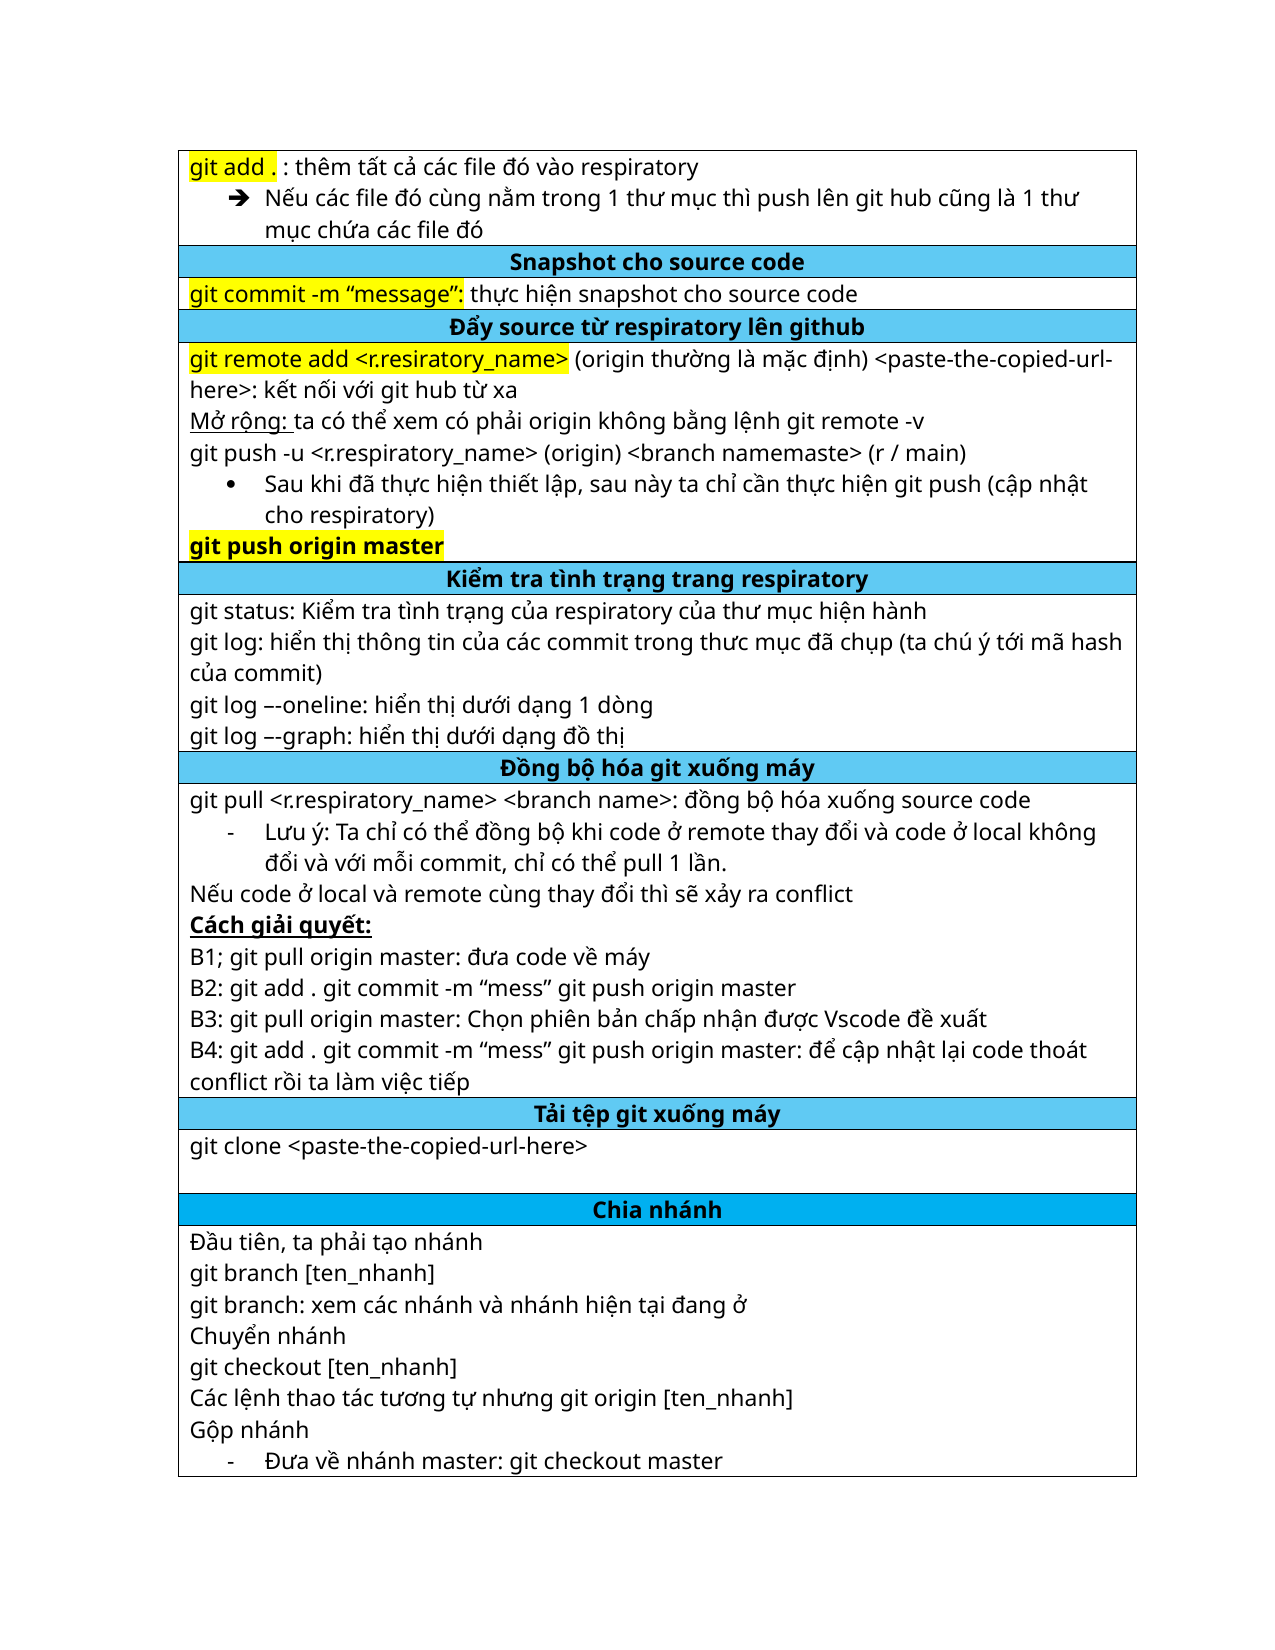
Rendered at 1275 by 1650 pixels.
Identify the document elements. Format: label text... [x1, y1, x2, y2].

table_cell git commit -m “message”: thực hiện snapshot cho source code [464, 278, 1136, 309]
table_cell Chia nhánh [179, 1194, 1136, 1225]
table_cell git status: Kiểm tra tình trạng của respiratory của thư mục hiện hành git log: hiển thị thông tin của các commit trong thưc mục đã chụp (ta chú ý tới mã hash của commit) git log –-oneline: hiển thị dưới dạng 1 dòng git log –-graph: hiển thị dưới dạng đồ thị [179, 595, 1136, 751]
table_cell git remote add <r.resiratory_name> (origin thường là mặc định) <paste-the-copied-url-here>: kết nối với git hub từ xa Mở rộng: ta có thể xem có phải origin không bằng lệnh git remote -v git push -u <r.respiratory_name> (origin) <branch namemaste> (r / main) Sau khi đã thực hiện thiết lập, sau này ta chỉ cần thực hiện git push (cập nhật cho respiratory) git push origin master [179, 343, 1136, 561]
table_cell Đẩy source từ respiratory lên github [179, 310, 1136, 342]
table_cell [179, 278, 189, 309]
table_cell Kiểm tra tình trạng trang respiratory [179, 563, 1136, 594]
table_cell Snapshot cho source code [179, 246, 1136, 277]
table_cell Đồng bộ hóa git xuống máy [179, 752, 1136, 783]
table_cell git pull <r.respiratory_name> <branch name>: đồng bộ hóa xuống source code Lưu ý: Ta chỉ có thể đồng bộ khi code ở remote thay đổi và code ở local không đổi và với mỗi commit, chỉ có thể pull 1 lần. Nếu code ở local và remote cùng thay đổi thì sẽ xảy ra conflict Cách giải quyết: B1; git pull origin master: đưa code về máy B2: git add . git commit -m “mess” git push origin master B3: git pull origin master: Chọn phiên bản chấp nhận được Vscode đề xuất B4: git add . git commit -m “mess” git push origin master: để cập nhật lại code thoát conflict rồi ta làm việc tiếp [179, 784, 1136, 1097]
table_cell git clone <paste-the-copied-url-here> [179, 1130, 1136, 1193]
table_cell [179, 1226, 1136, 1476]
table_cell Tải tệp git xuống máy [179, 1098, 1136, 1129]
